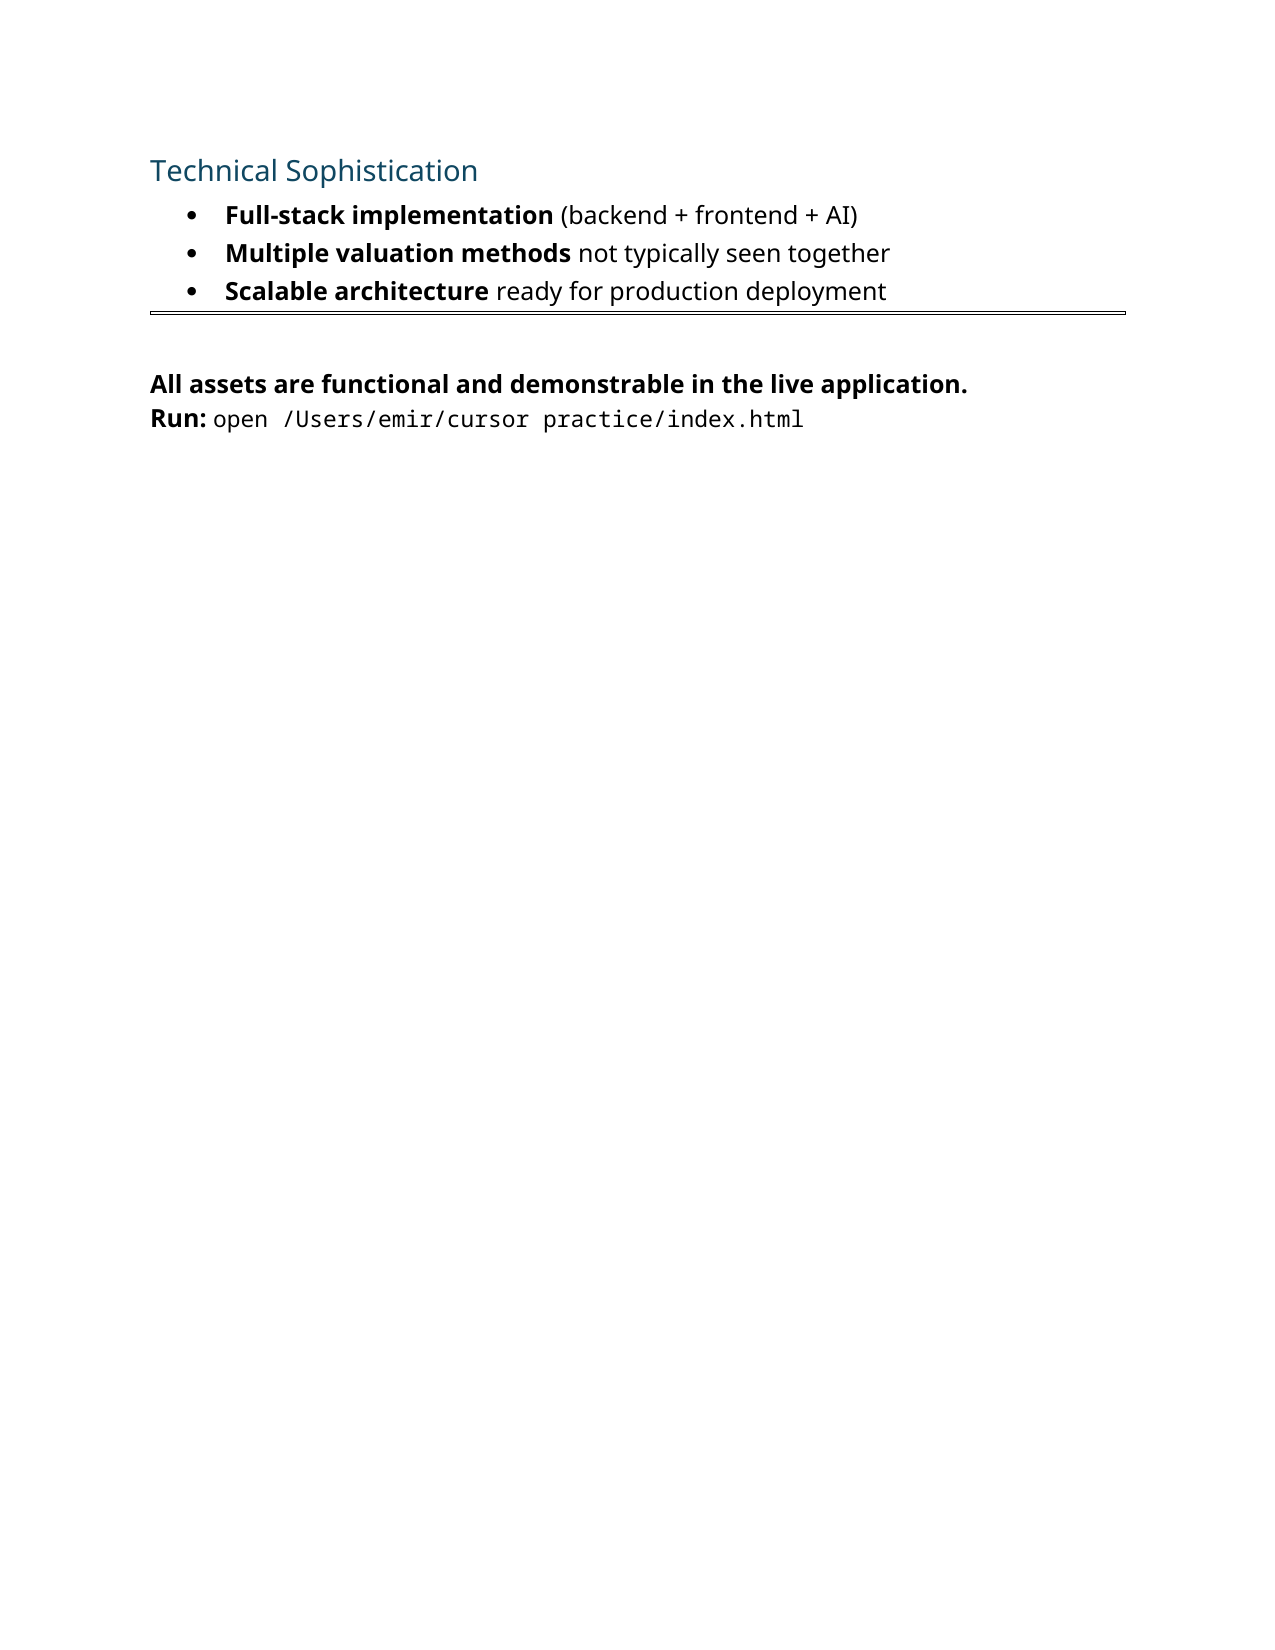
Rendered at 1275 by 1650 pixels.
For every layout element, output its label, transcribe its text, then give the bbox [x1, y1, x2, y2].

list Full-stack implementation (backend + frontend + AI) [187, 198, 1125, 232]
list Scalable architecture ready for production deployment [187, 274, 1125, 308]
text All assets are functional and demonstrable in the live application. Run: open /Users/emir/cursor practice/index.html [150, 366, 1125, 434]
list Multiple valuation methods not typically seen together [187, 236, 1125, 270]
subtitle Technical Sophistication [150, 150, 1125, 190]
